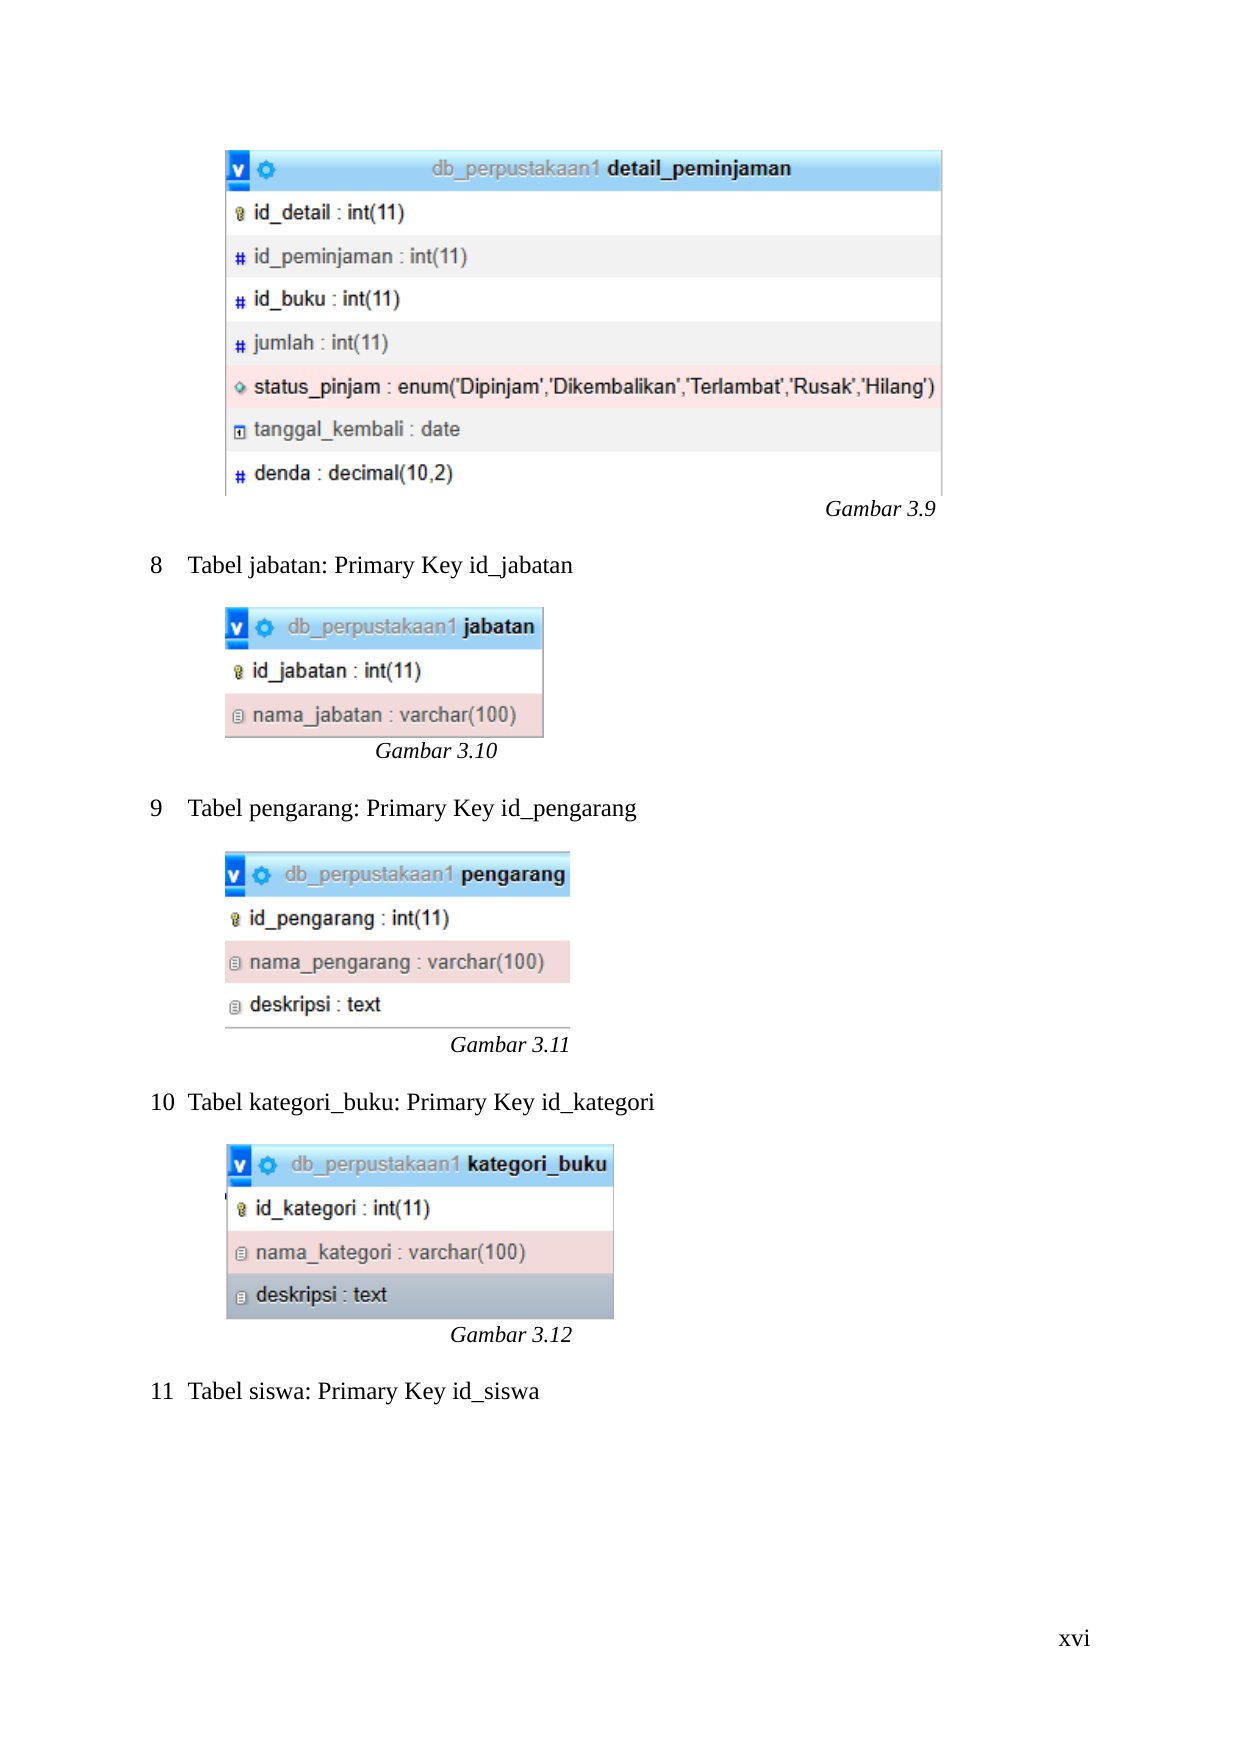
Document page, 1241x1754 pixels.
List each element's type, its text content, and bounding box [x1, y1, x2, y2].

list Gambar 3.11 [225, 1031, 1090, 1058]
picture [225, 1144, 614, 1321]
picture [225, 150, 943, 496]
list Gambar 3.9 [225, 495, 1090, 522]
list Gambar 3.12 [225, 1321, 1090, 1347]
list Gambar 3.10 [225, 738, 1090, 764]
list Tabel jabatan: Primary Key id_jabatan [150, 550, 1090, 579]
picture [225, 850, 571, 1032]
picture [225, 607, 544, 738]
list Tabel kategori_buku: Primary Key id_kategori [150, 1087, 1090, 1115]
list Tabel pengarang: Primary Key id_pengarang [150, 793, 1090, 821]
list Tabel siswa: Primary Key id_siswa [150, 1376, 1090, 1404]
